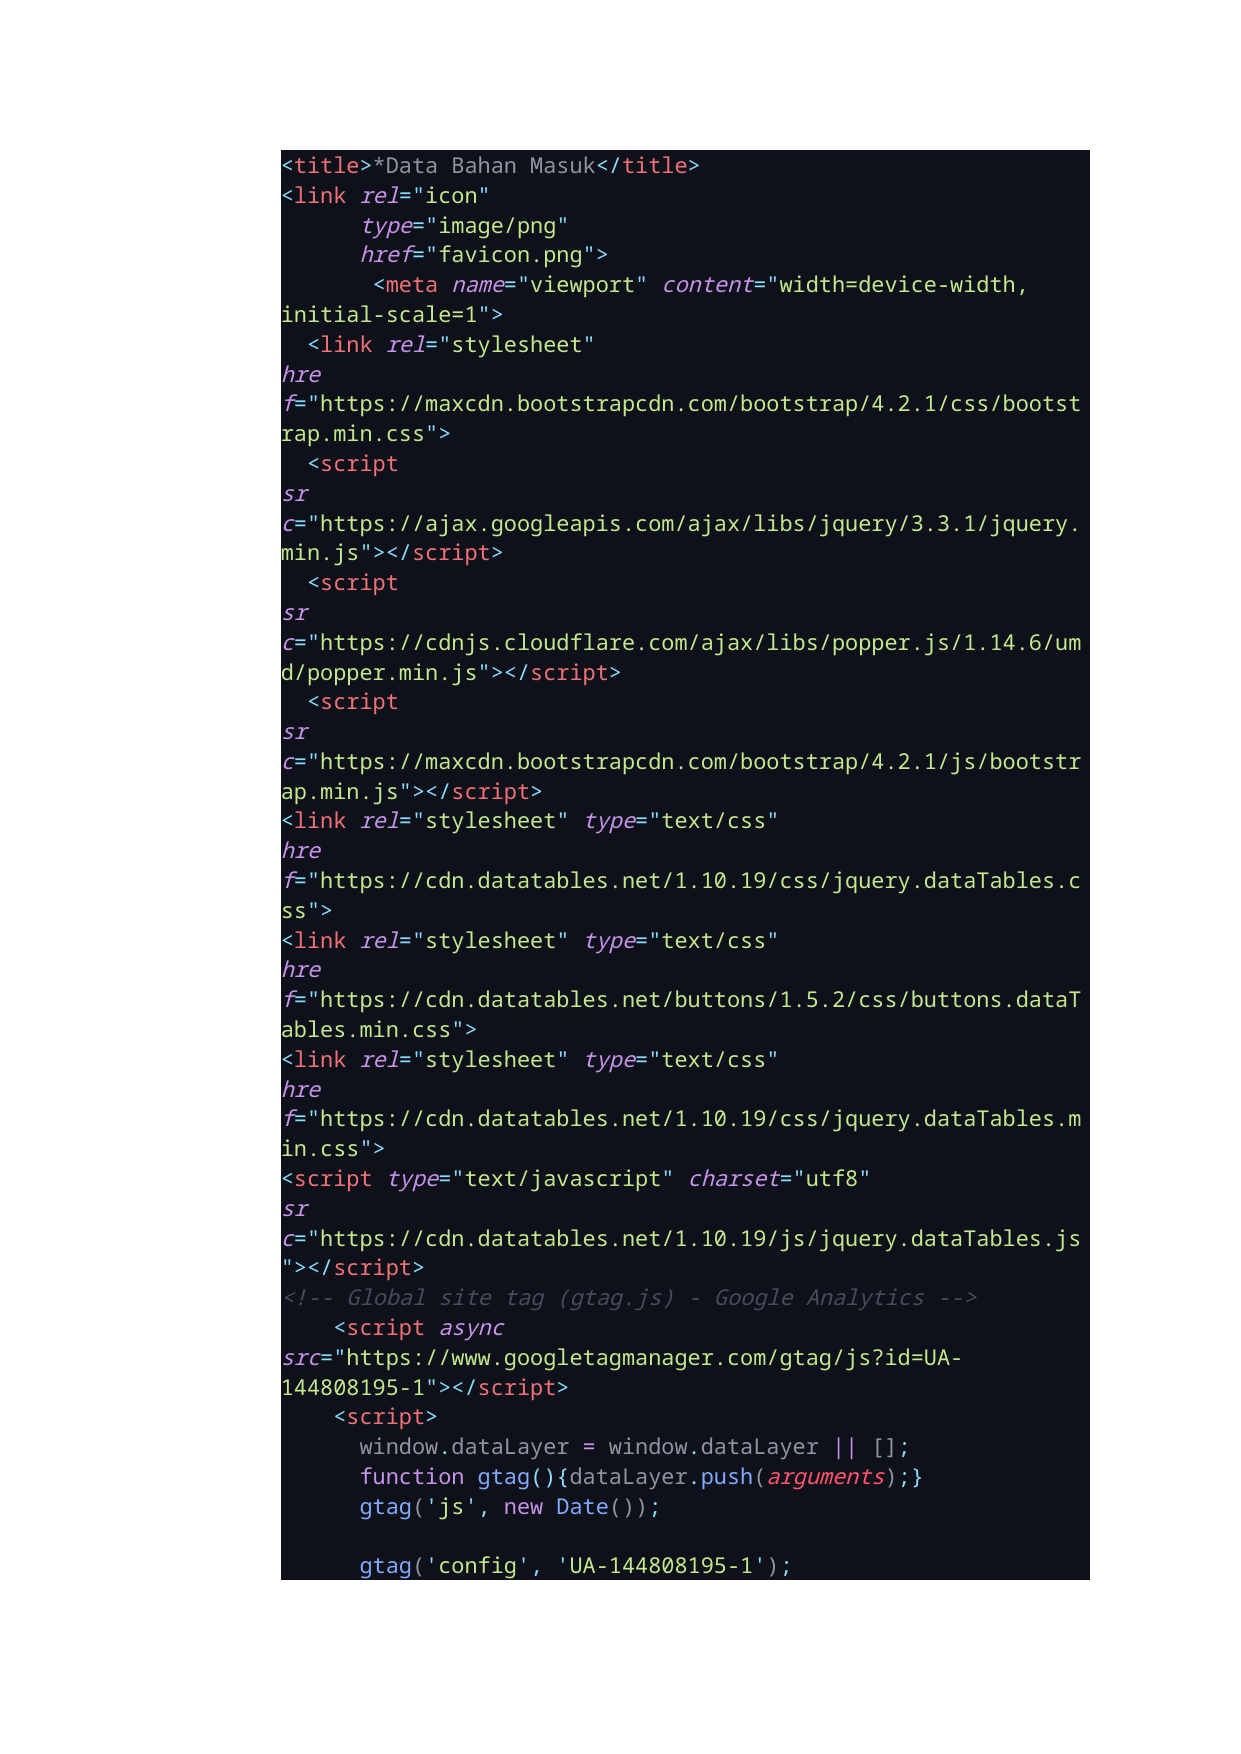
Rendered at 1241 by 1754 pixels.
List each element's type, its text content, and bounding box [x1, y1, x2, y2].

text <script> [281, 1401, 1090, 1431]
text <!-- Global site tag (gtag.js) - Google Analytics --> [281, 1282, 1090, 1312]
text function gtag(){dataLayer.push(arguments);} [281, 1461, 1090, 1491]
text gtag('config', 'UA-144808195-1'); [281, 1550, 1090, 1580]
text <link rel="stylesheet" type="text/css" href="https://cdn.datatables.net/buttons/1.5.2/css/buttons.dataTables.min.css"> [281, 924, 1090, 1044]
text <title>*Data Bahan Masuk</title> [281, 150, 1090, 180]
text <link rel="icon" [281, 180, 1090, 209]
text <link rel="stylesheet" href="https://maxcdn.bootstrapcdn.com/bootstrap/4.2.1/css/bootstrap.min.css"> [281, 329, 1090, 448]
text <script async src="https://www.googletagmanager.com/gtag/js?id=UA-144808195-1"></script> [281, 1312, 1090, 1401]
text <script src="https://maxcdn.bootstrapcdn.com/bootstrap/4.2.1/js/bootstrap.min.js"></script> [281, 686, 1090, 805]
text <script type="text/javascript" charset="utf8" src="https://cdn.datatables.net/1.10.19/js/jquery.dataTables.js"></script> [281, 1163, 1090, 1282]
text type="image/png" [281, 209, 1090, 239]
text <link rel="stylesheet" type="text/css" href="https://cdn.datatables.net/1.10.19/css/jquery.dataTables.css"> [281, 805, 1090, 924]
text href="favicon.png"> [281, 239, 1090, 269]
text <meta name="viewport" content="width=device-width, initial-scale=1"> [281, 269, 1090, 329]
text window.dataLayer = window.dataLayer || []; [281, 1431, 1090, 1461]
text <link rel="stylesheet" type="text/css" href="https://cdn.datatables.net/1.10.19/css/jquery.dataTables.min.css"> [281, 1044, 1090, 1163]
text <script src="https://ajax.googleapis.com/ajax/libs/jquery/3.3.1/jquery.min.js"></script> [281, 448, 1090, 567]
text gtag('js', new Date()); [281, 1491, 1090, 1520]
text <script src="https://cdnjs.cloudflare.com/ajax/libs/popper.js/1.14.6/umd/popper.min.js"></script> [281, 567, 1090, 686]
